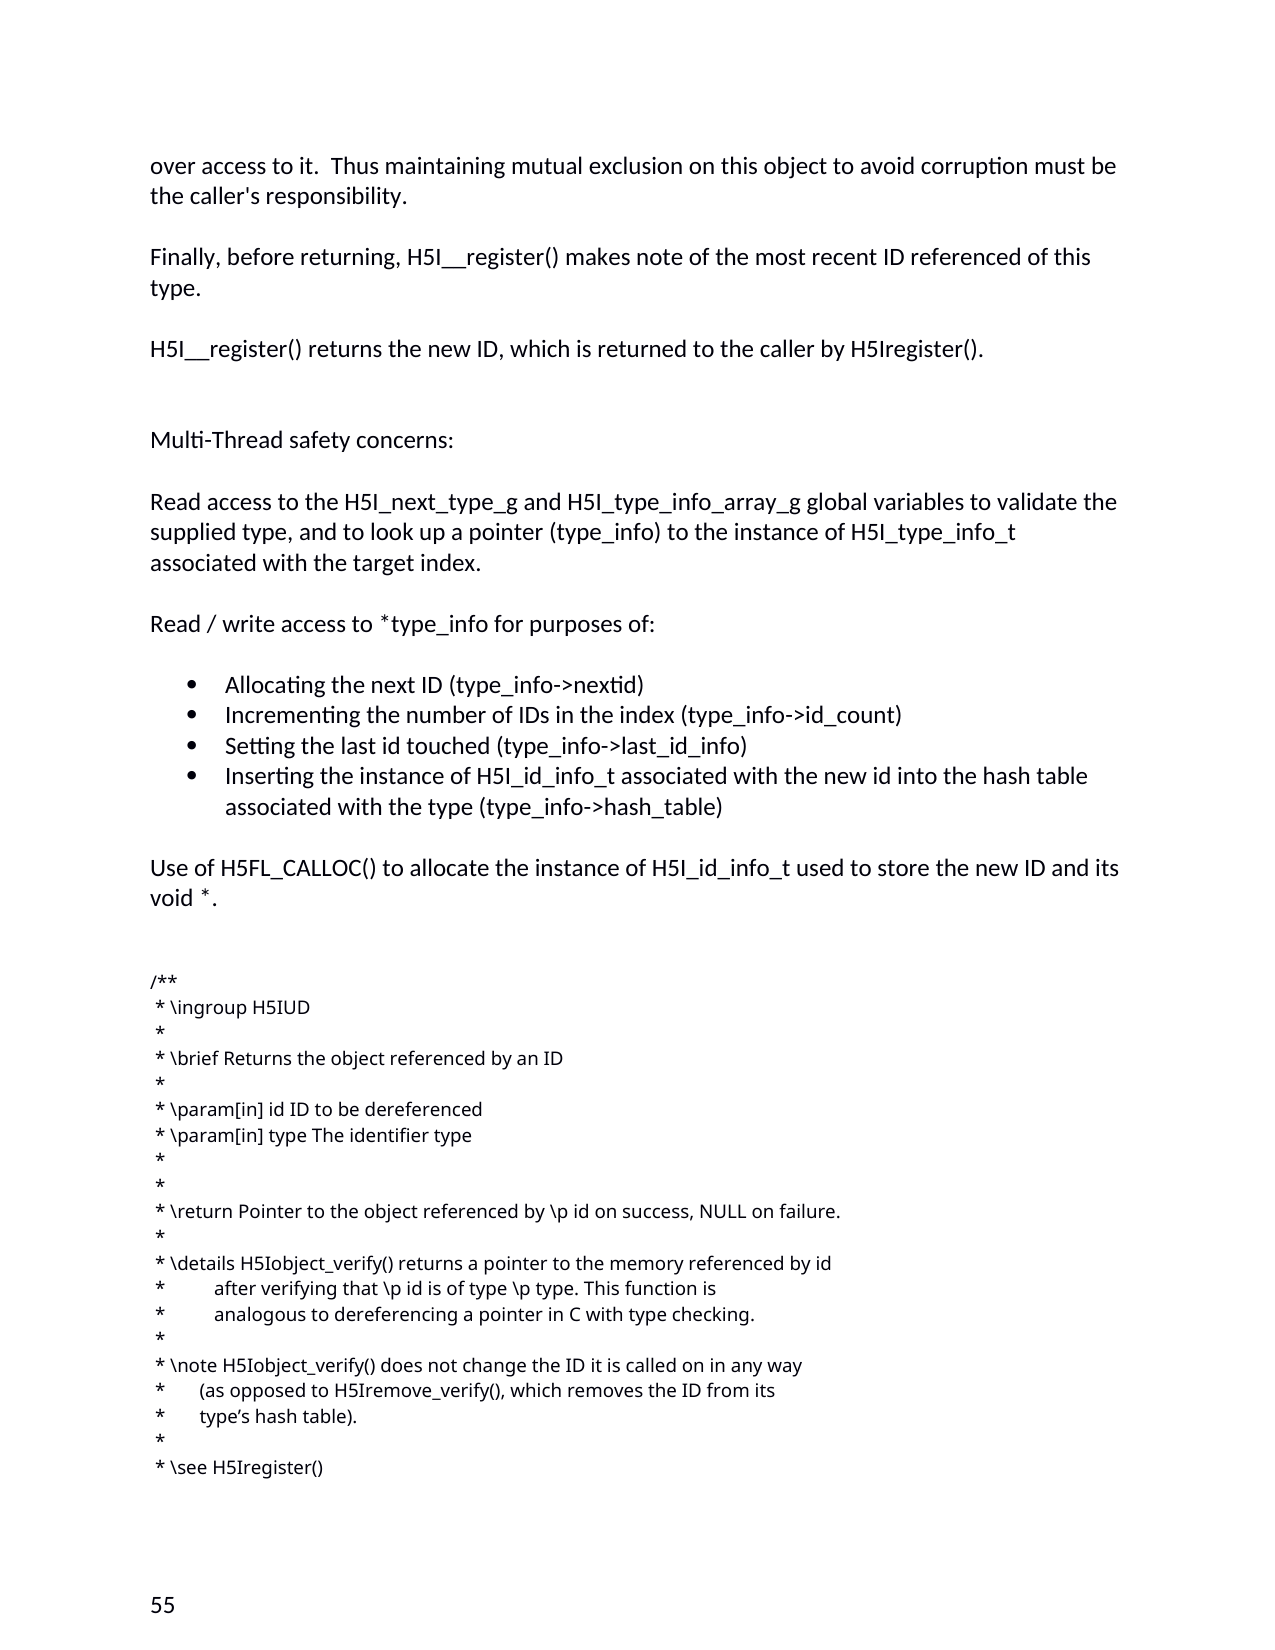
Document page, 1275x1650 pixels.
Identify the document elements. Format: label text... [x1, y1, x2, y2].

text * [150, 1148, 1125, 1173]
text Finally, before returning, H5I__register() makes note of the most recent ID referenced of this type. [150, 242, 1125, 303]
list Incrementing the number of IDs in the index (type_info->id_count) [187, 699, 1125, 730]
text Read access to the H5I_next_type_g and H5I_type_info_array_g global variables to validate the supplied type, and to look up a pointer (type_info) to the instance of H5I_type_info_t associated with the target index. [150, 486, 1125, 577]
text * [150, 1428, 1125, 1454]
text * [150, 1326, 1125, 1352]
text * \ingroup H5IUD [150, 994, 1125, 1020]
text Read / write access to *type_info for purposes of: [150, 608, 1125, 638]
text Use of H5FL_CALLOC() to allocate the instance of H5I_id_info_t used to store the new ID and its void *. [150, 852, 1125, 913]
list Allocating the next ID (type_info->nextid) [187, 669, 1125, 699]
text * \details H5Iobject_verify() returns a pointer to the memory referenced by id [150, 1250, 1125, 1275]
text * analogous to dereferencing a pointer in C with type checking. [150, 1301, 1125, 1326]
text * \see H5Iregister() [150, 1454, 1125, 1479]
text * after verifying that \p id is of type \p type. This function is [150, 1275, 1125, 1301]
text * \param[in] id ID to be dereferenced [150, 1097, 1125, 1122]
list Inserting the instance of H5I_id_info_t associated with the new id into the hash table associated with the type (type_info->hash_table) [187, 760, 1125, 821]
text * \param[in] type The identifier type [150, 1122, 1125, 1148]
text * \return Pointer to the object referenced by \p id on success, NULL on failure. [150, 1199, 1125, 1224]
text * \note H5Iobject_verify() does not change the ID it is called on in any way [150, 1352, 1125, 1377]
text * (as opposed to H5Iremove_verify(), which removes the ID from its [150, 1377, 1125, 1403]
text Multi-Thread safety concerns: [150, 425, 1125, 455]
text * \brief Returns the object referenced by an ID [150, 1046, 1125, 1071]
text /** [150, 969, 1125, 994]
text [150, 150, 1125, 211]
text * type’s hash table). [150, 1403, 1125, 1428]
text * [150, 1173, 1125, 1199]
text H5I__register() returns the new ID, which is returned to the caller by H5Iregister(). [150, 333, 1125, 364]
list Setting the last id touched (type_info->last_id_info) [187, 730, 1125, 760]
text * [150, 1020, 1125, 1046]
text * [150, 1224, 1125, 1250]
text * [150, 1071, 1125, 1097]
